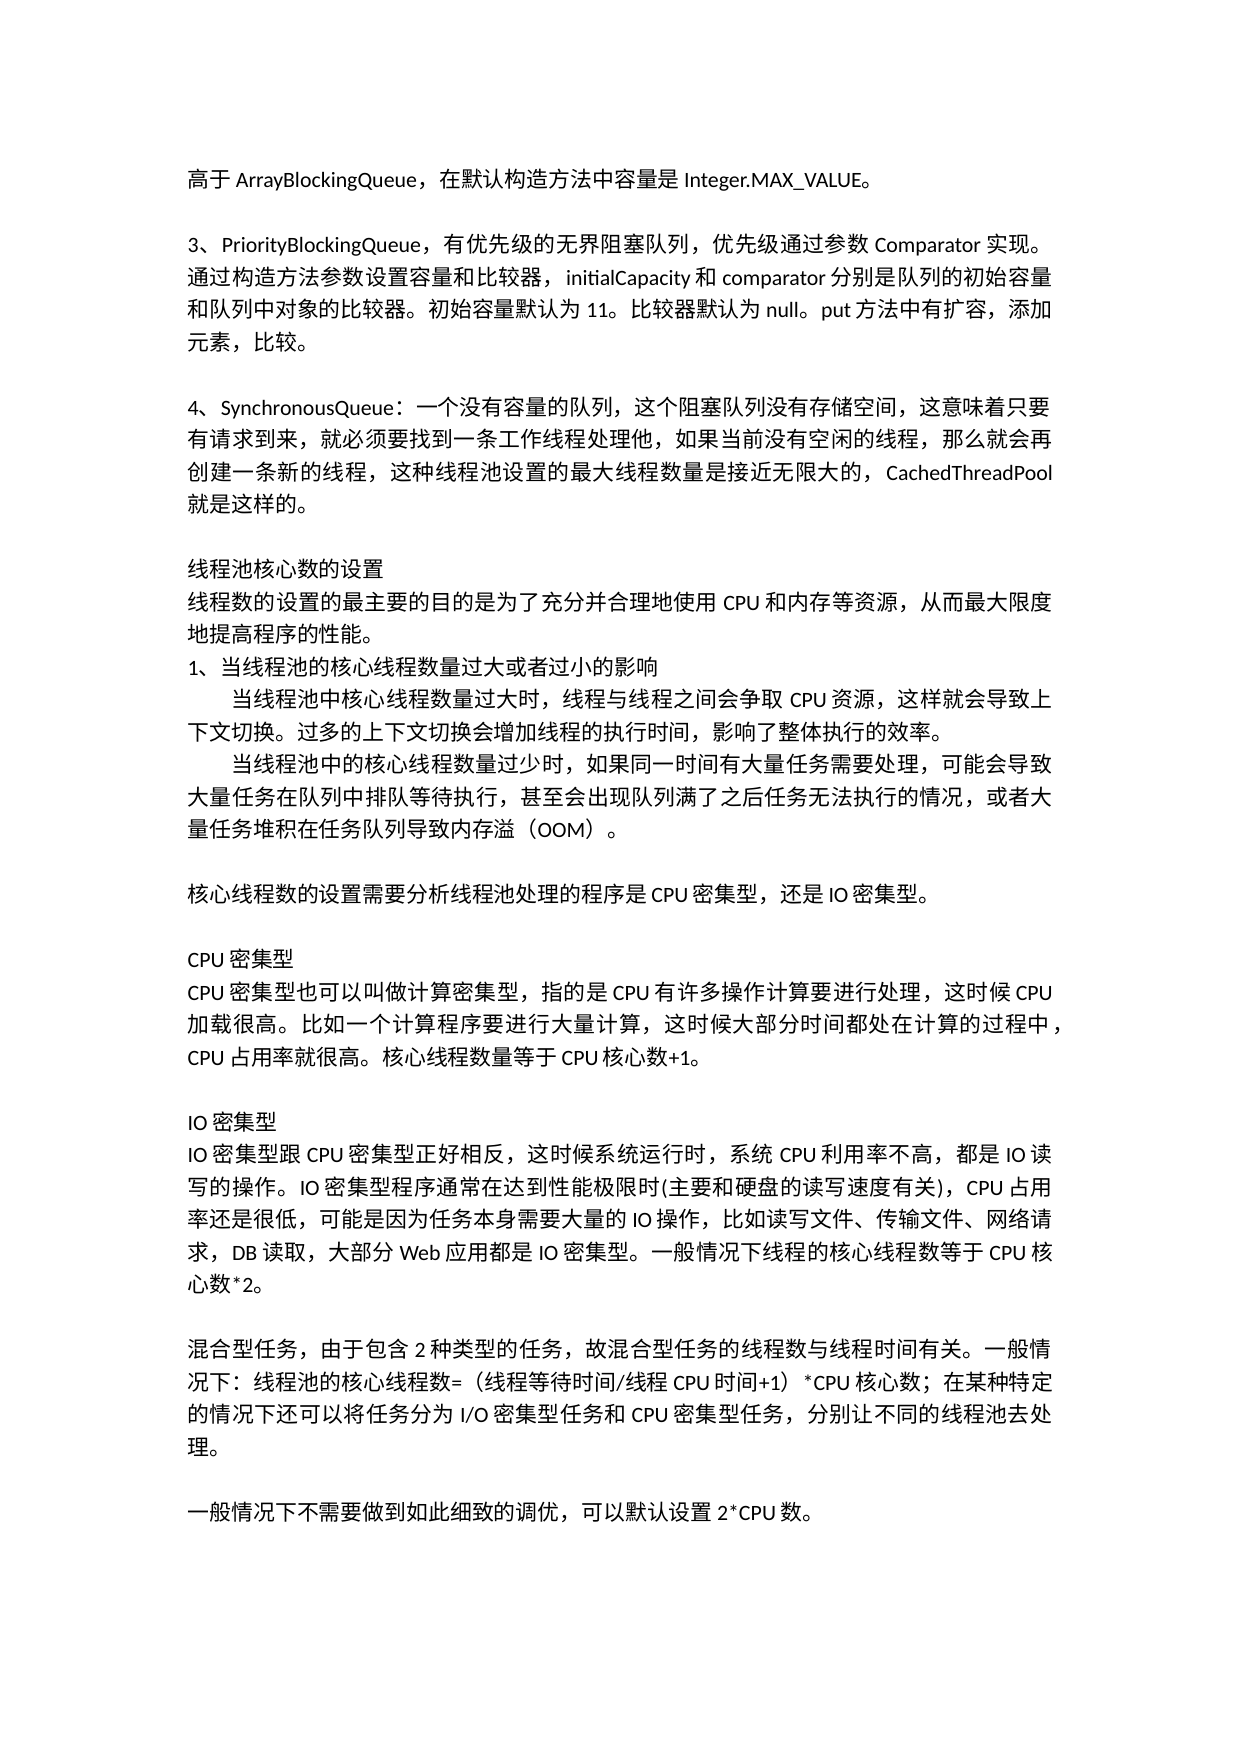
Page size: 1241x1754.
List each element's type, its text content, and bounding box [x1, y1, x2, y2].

text CPU密集型 [187, 942, 1053, 974]
text 1、当线程池的核心线程数量过大或者过小的影响 [187, 649, 1053, 682]
text 3、PriorityBlockingQueue，有优先级的无界阻塞队列，优先级通过参数Comparator实现。通过构造方法参数设置容量和比较器，initialCapacity和comparator分别是队列的初始容量和队列中对象的比较器。初始容量默认为11。比较器默认为null。put方法中有扩容，添加元素，比较。 [187, 227, 1053, 357]
text 核心线程数的设置需要分析线程池处理的程序是CPU密集型，还是IO密集型。 [187, 877, 1053, 909]
text 混合型任务，由于包含2种类型的任务，故混合型任务的线程数与线程时间有关。一般情况下：线程池的核心线程数=（线程等待时间/线程CPU时间+1）*CPU核心数；在某种特定的情况下还可以将任务分为I/O密集型任务和CPU密集型任务，分别让不同的线程池去处理。 [187, 1332, 1053, 1462]
text CPU密集型也可以叫做计算密集型，指的是CPU有许多操作计算要进行处理，这时候CPU加载很高。比如一个计算程序要进行大量计算，这时候大部分时间都处在计算的过程中，CPU占用率就很高。核心线程数量等于CPU核心数+1。 [187, 974, 1053, 1072]
text 4、SynchronousQueue：一个没有容量的队列，这个阻塞队列没有存储空间，这意味着只要有请求到来，就必须要找到一条工作线程处理他，如果当前没有空闲的线程，那么就会再创建一条新的线程，这种线程池设置的最大线程数量是接近无限大的，CachedThreadPool就是这样的。 [187, 389, 1053, 519]
text 线程数的设置的最主要的目的是为了充分并合理地使用 CPU 和内存等资源，从而最大限度地提高程序的性能。 [187, 584, 1053, 649]
text 一般情况下不需要做到如此细致的调优，可以默认设置2*CPU数。 [187, 1494, 1053, 1527]
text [187, 162, 1053, 194]
text 当线程池中的核心线程数量过少时，如果同一时间有大量任务需要处理，可能会导致大量任务在队列中排队等待执行，甚至会出现队列满了之后任务无法执行的情况，或者大量任务堆积在任务队列导致内存溢（OOM）。 [187, 747, 1053, 844]
text 当线程池中核心线程数量过大时，线程与线程之间会争取CPU资源，这样就会导致上下文切换。过多的上下文切换会增加线程的执行时间，影响了整体执行的效率。 [187, 682, 1053, 747]
text 线程池核心数的设置 [187, 552, 1053, 584]
text IO密集型 [187, 1104, 1053, 1137]
text IO密集型跟CPU密集型正好相反，这时候系统运行时，系统CPU利用率不高，都是IO读写的操作。IO密集型程序通常在达到性能极限时(主要和硬盘的读写速度有关)，CPU占用率还是很低，可能是因为任务本身需要大量的IO操作，比如读写文件、传输文件、网络请求，DB读取，大部分Web应用都是IO密集型。一般情况下线程的核心线程数等于CPU核心数*2。 [187, 1137, 1053, 1299]
